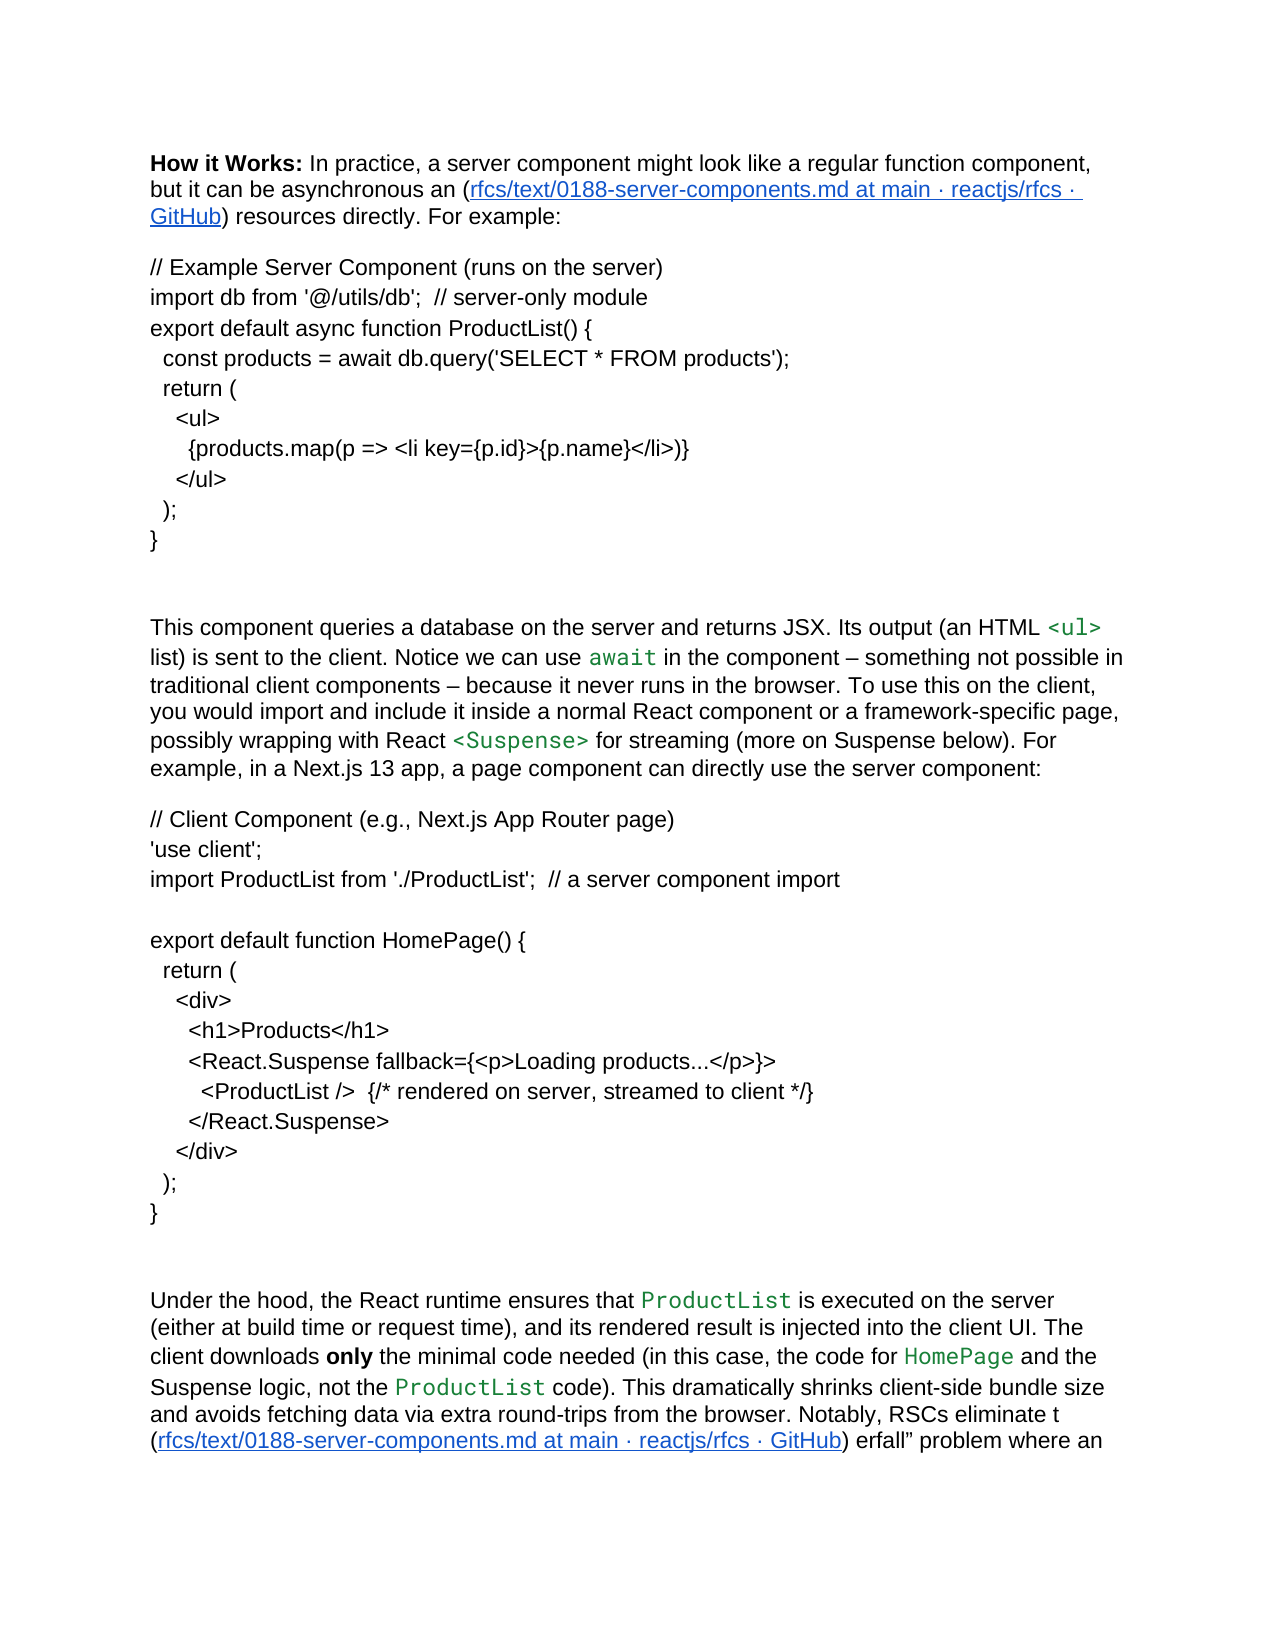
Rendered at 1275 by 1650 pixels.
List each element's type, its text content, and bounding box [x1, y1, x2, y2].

text import db from '@/utils/db'; // server-only module [150, 284, 1125, 311]
text </div> [150, 1138, 1125, 1165]
text </ul> [150, 466, 1125, 492]
text ); [150, 1168, 1125, 1195]
text export default async function ProductList() { [150, 314, 1125, 341]
text ); [150, 496, 1125, 522]
text return ( [150, 957, 1125, 983]
text 'use client'; [150, 836, 1125, 863]
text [150, 1284, 1125, 1454]
text import ProductList from './ProductList'; // a server component import [150, 866, 1125, 893]
text </React.Suspense> [150, 1108, 1125, 1134]
text const products = await db.query('SELECT * FROM products'); [150, 345, 1125, 371]
text {products.map(p => <li key={p.id}>{p.name}</li>)} [150, 435, 1125, 462]
text export default function HomePage() { [150, 927, 1125, 953]
text } [150, 526, 1125, 552]
text How it Works: In practice, a server component might look like a regular function component, but it can be asynchronous an (rfcs/text/0188-server-components.md at main · reactjs/rfcs · GitHub) resources directly. For example: [150, 150, 1125, 229]
text } [150, 1199, 1125, 1225]
text <ul> [150, 405, 1125, 431]
text <h1>Products</h1> [150, 1017, 1125, 1044]
text <React.Suspense fallback={<p>Loading products...</p>}> [150, 1048, 1125, 1074]
text <div> [150, 987, 1125, 1014]
text // Example Server Component (runs on the server) [150, 254, 1125, 280]
text return ( [150, 375, 1125, 401]
text This component queries a database on the server and returns JSX. Its output (an HTML <ul> list) is sent to the client. Notice we can use await in the component – something not possible in traditional client components – because it never runs in the browser. To use this on the client, you would import and include it inside a normal React component or a framework-specific page, possibly wrapping with React <Suspense> for streaming (more on Suspense below). For example, in a Next.js 13 app, a page component can directly use the server component: [150, 611, 1125, 781]
text <ProductList /> {/* rendered on server, streamed to client */} [150, 1078, 1125, 1104]
text // Client Component (e.g., Next.js App Router page) [150, 806, 1125, 832]
